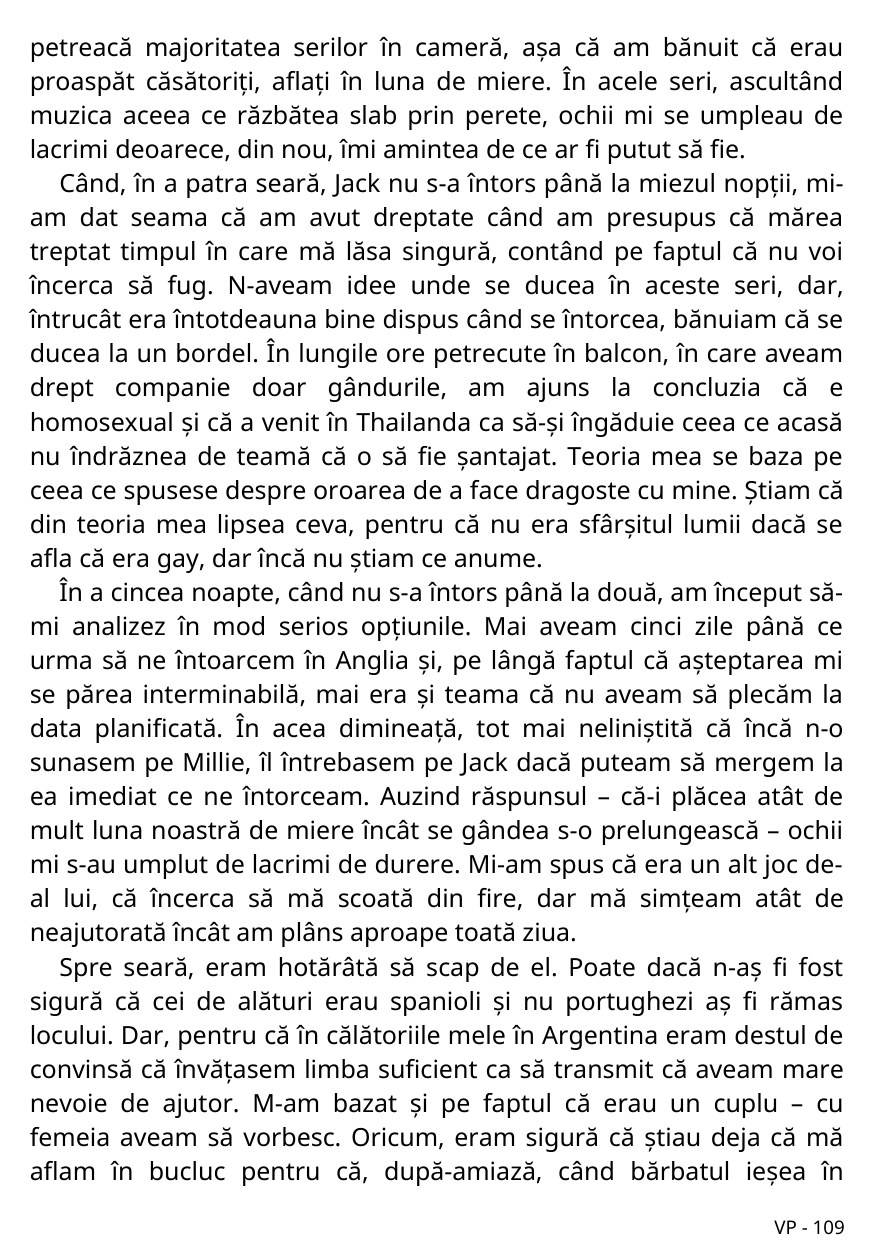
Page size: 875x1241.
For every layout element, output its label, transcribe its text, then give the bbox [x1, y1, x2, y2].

text În a cincea noapte, când nu s-a întors până la două, am început să-mi analizez în mod serios opțiunile. Mai aveam cinci zile până ce urma să ne întoarcem în Anglia și, pe lângă faptul că așteptarea mi se părea interminabilă, mai era și teama că nu aveam să plecăm la data planificată. În acea dimineață, tot mai neliniștită că încă n-o sunasem pe Millie, îl întrebasem pe Jack dacă puteam să mergem la ea imediat ce ne întorceam. Auzind răspunsul – că-i plăcea atât de mult luna noastră de miere încât se gândea s-o prelungească – ochii mi s-au umplut de lacrimi de durere. Mi-am spus că era un alt joc de-al lui, că încerca să mă scoată din fire, dar mă simțeam atât de neajutorată încât am plâns aproape toată ziua. [29, 574, 844, 949]
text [29, 29, 844, 166]
text Când, în a patra seară, Jack nu s-a întors până la miezul nopții, mi-am dat seama că am avut dreptate când am presupus că mărea treptat timpul în care mă lăsa singură, contând pe faptul că nu voi încerca să fug. N-aveam idee unde se ducea în aceste seri, dar, întrucât era întotdeauna bine dispus când se întorcea, bănuiam că se ducea la un bordel. În lungile ore petrecute în balcon, în care aveam drept companie doar gândurile, am ajuns la concluzia că e homosexual și că a venit în Thailanda ca să-și îngăduie ceea ce acasă nu îndrăznea de teamă că o să fie șantajat. Teoria mea se baza pe ceea ce spusese despre oroarea de a face dragoste cu mine. Știam că din teoria mea lipsea ceva, pentru că nu era sfârșitul lumii dacă se afla că era gay, dar încă nu știam ce anume. [29, 166, 844, 574]
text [29, 949, 844, 1188]
